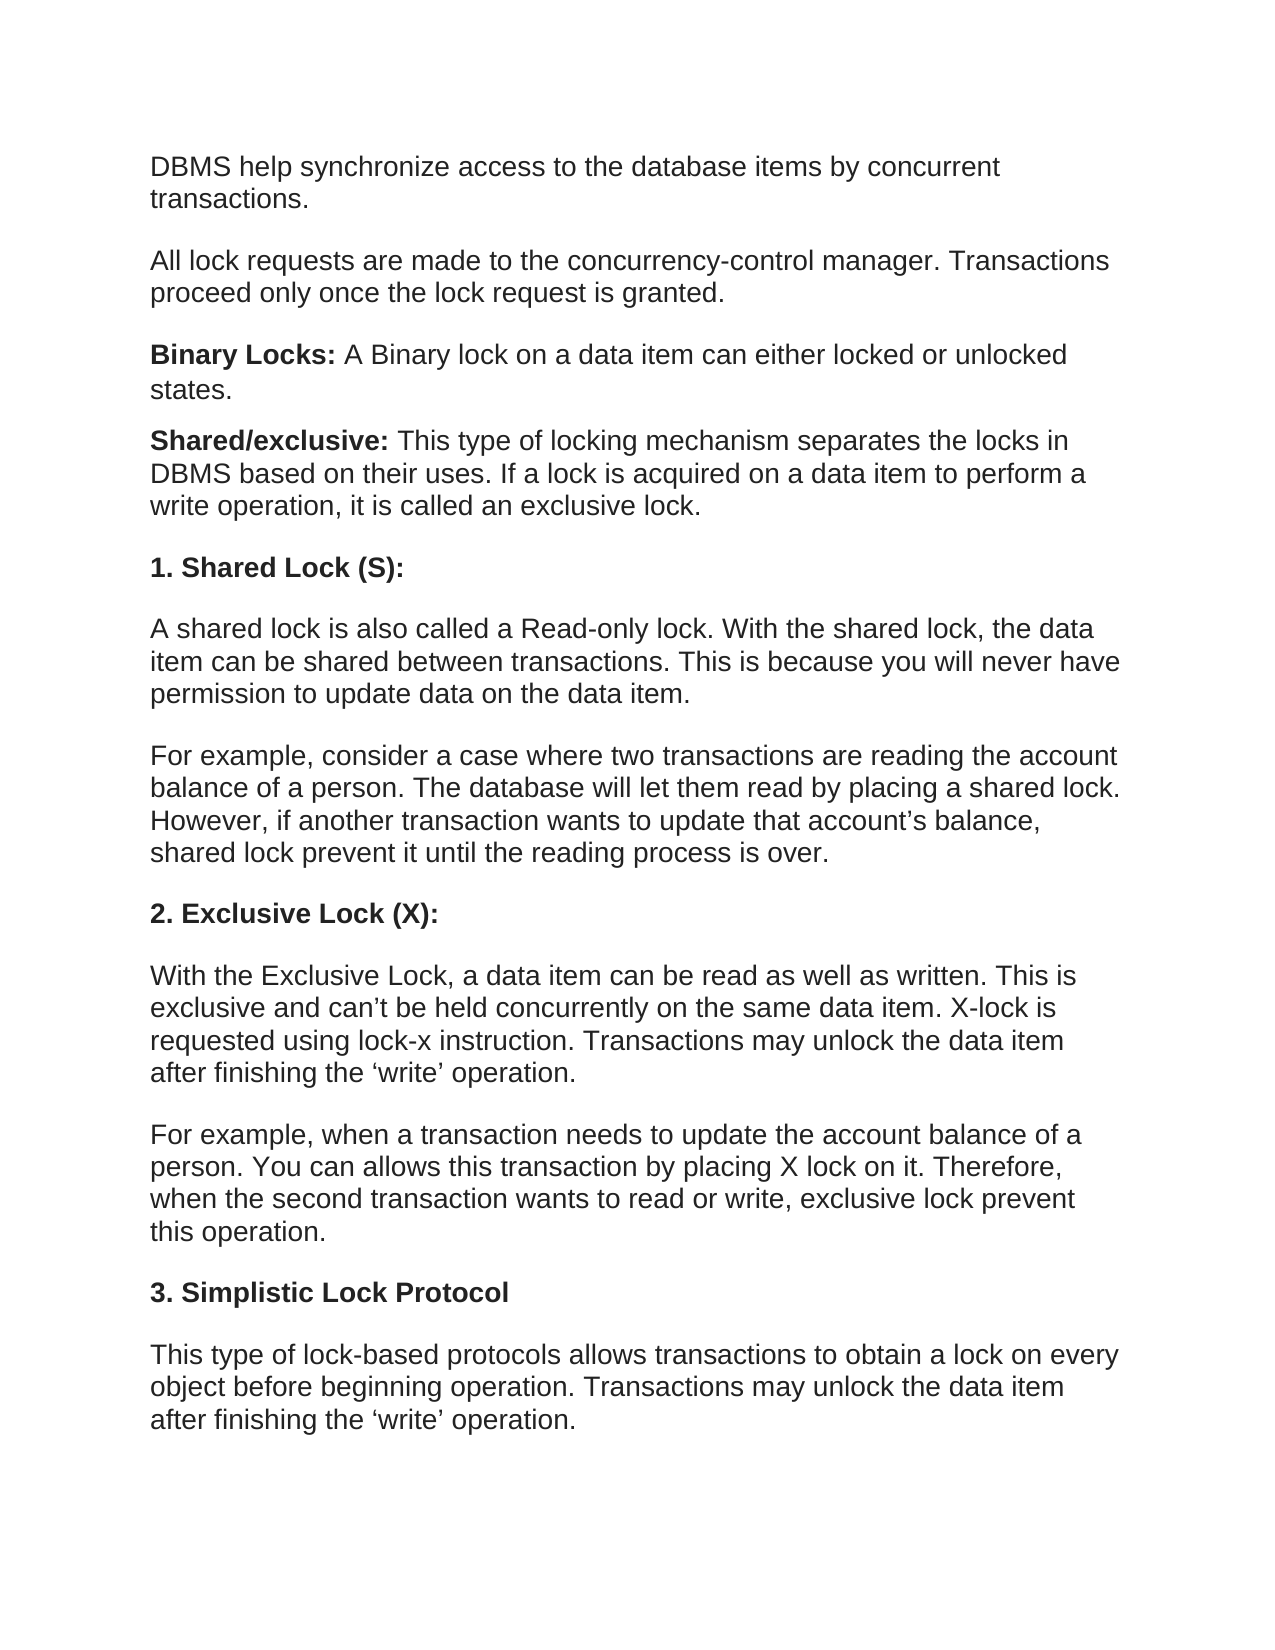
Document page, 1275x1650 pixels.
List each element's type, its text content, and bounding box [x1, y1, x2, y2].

text 2. Exclusive Lock (X): [150, 897, 1125, 930]
text For example, when a transaction needs to update the account balance of a person. You can allows this transaction by placing X lock on it. Therefore, when the second transaction wants to read or write, exclusive lock prevent this operation. [150, 1118, 1125, 1247]
text All lock requests are made to the concurrency-control manager. Transactions proceed only once the lock request is granted. [150, 244, 1125, 309]
text This type of lock-based protocols allows transactions to obtain a lock on every object before beginning operation. Transactions may unlock the data item after finishing the ‘write’ operation. [150, 1338, 1125, 1435]
text For example, consider a case where two transactions are reading the account balance of a person. The database will let them read by placing a shared lock. However, if another transaction wants to update that account’s balance, shared lock prevent it until the reading process is over. [150, 739, 1125, 868]
text 1. Shared Lock (S): [150, 551, 1125, 583]
text Shared/exclusive: This type of locking mechanism separates the locks in DBMS based on their uses. If a lock is acquired on a data item to perform a write operation, it is called an exclusive lock. [150, 424, 1125, 522]
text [150, 150, 1125, 215]
text Binary Locks: A Binary lock on a data item can either locked or unlocked states. [150, 338, 1125, 405]
text With the Exclusive Lock, a data item can be read as well as written. This is exclusive and can’t be held concurrently on the same data item. X-lock is requested using lock-x instruction. Transactions may unlock the data item after finishing the ‘write’ operation. [150, 959, 1125, 1088]
text A shared lock is also called a Read-only lock. With the shared lock, the data item can be shared between transactions. This is because you will never have permission to update data on the data item. [150, 612, 1125, 709]
text 3. Simplistic Lock Protocol [150, 1276, 1125, 1309]
